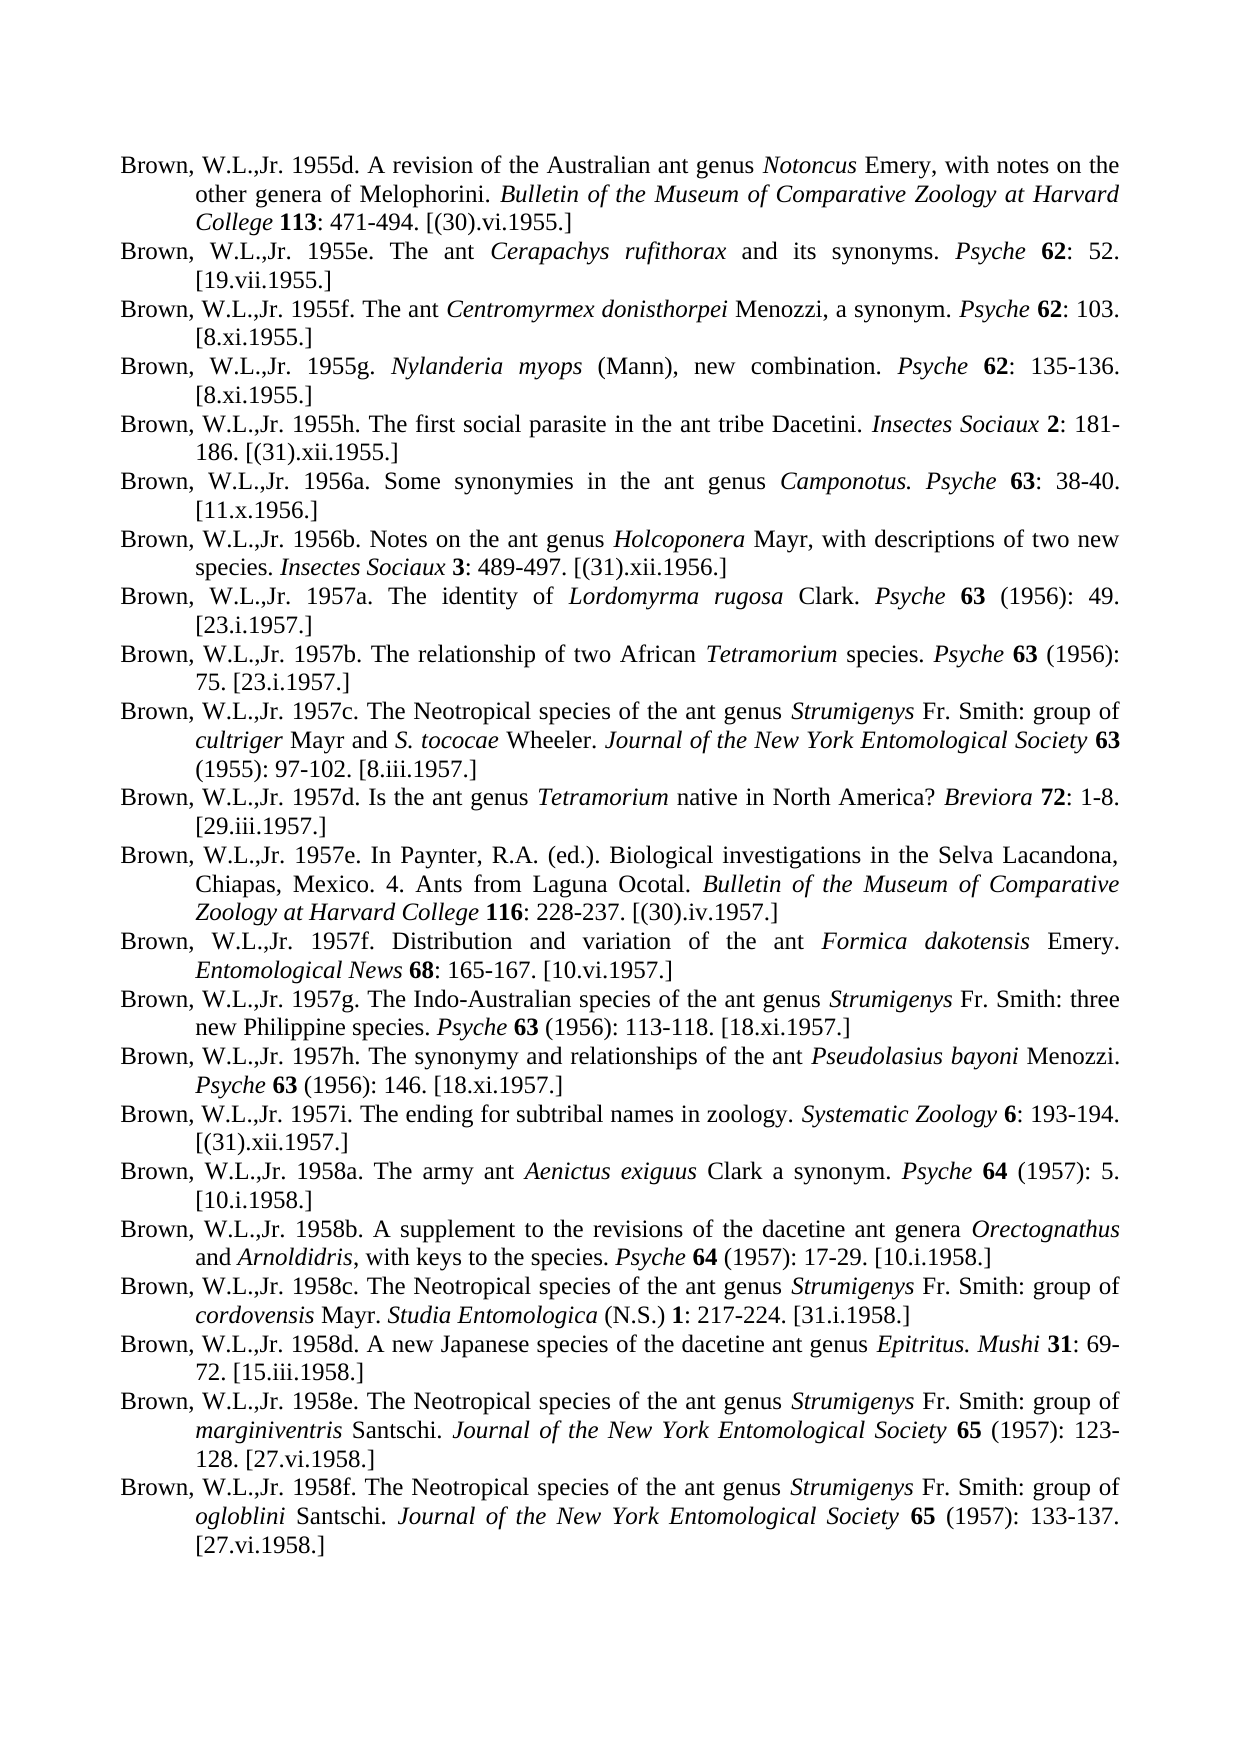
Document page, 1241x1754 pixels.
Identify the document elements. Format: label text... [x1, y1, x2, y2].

text Brown, W.L.,Jr. 1956b. Notes on the ant genus Holcoponera Mayr, with descriptions of two new species. Insectes Sociaux 3: 489-497. [(31).xii.1956.] [120, 524, 1120, 581]
text Brown, W.L.,Jr. 1958d. A new Japanese species of the dacetine ant genus Epitritus. Mushi 31: 69-72. [15.iii.1958.] [120, 1329, 1120, 1386]
text Brown, W.L.,Jr. 1958b. A supplement to the revisions of the dacetine ant genera Orectognathus and Arnoldidris, with keys to the species. Psyche 64 (1957): 17-29. [10.i.1958.] [120, 1214, 1120, 1271]
text Brown, W.L.,Jr. 1956a. Some synonymies in the ant genus Camponotus. Psyche 63: 38-40. [11.x.1956.] [120, 466, 1120, 524]
text Brown, W.L.,Jr. 1957i. The ending for subtribal names in zoology. Systematic Zoology 6: 193-194. [(31).xii.1957.] [120, 1099, 1120, 1156]
text Brown, W.L.,Jr. 1957e. In Paynter, R.A. (ed.). Biological investigations in the Selva Lacandona, Chiapas, Mexico. 4. Ants from Laguna Ocotal. Bulletin of the Museum of Comparative Zoology at Harvard College 116: 228-237. [(30).iv.1957.] [120, 840, 1120, 926]
text Brown, W.L.,Jr. 1957f. Distribution and variation of the ant Formica dakotensis Emery. Entomological News 68: 165-167. [10.vi.1957.] [120, 926, 1120, 984]
text Brown, W.L.,Jr. 1955e. The ant Cerapachys rufithorax and its synonyms. Psyche 62: 52. [19.vii.1955.] [120, 236, 1120, 294]
text Brown, W.L.,Jr. 1955g. Nylanderia myops (Mann), new combination. Psyche 62: 135-136. [8.xi.1955.] [120, 351, 1120, 409]
text Brown, W.L.,Jr. 1958a. The army ant Aenictus exiguus Clark a synonym. Psyche 64 (1957): 5. [10.i.1958.] [120, 1156, 1120, 1214]
text Brown, W.L.,Jr. 1957c. The Neotropical species of the ant genus Strumigenys Fr. Smith: group of cultriger Mayr and S. tococae Wheeler. Journal of the New York Entomological Society 63 (1955): 97-102. [8.iii.1957.] [120, 696, 1120, 782]
text Brown, W.L.,Jr. 1955f. The ant Centromyrmex donisthorpei Menozzi, a synonym. Psyche 62: 103. [8.xi.1955.] [120, 294, 1120, 351]
text Brown, W.L.,Jr. 1957b. The relationship of two African Tetramorium species. Psyche 63 (1956): 75. [23.i.1957.] [120, 639, 1120, 696]
text Brown, W.L.,Jr. 1955h. The first social parasite in the ant tribe Dacetini. Insectes Sociaux 2: 181-186. [(31).xii.1955.] [120, 409, 1120, 466]
text Brown, W.L.,Jr. 1957g. The Indo-Australian species of the ant genus Strumigenys Fr. Smith: three new Philippine species. Psyche 63 (1956): 113-118. [18.xi.1957.] [120, 984, 1120, 1041]
text Brown, W.L.,Jr. 1958e. The Neotropical species of the ant genus Strumigenys Fr. Smith: group of marginiventris Santschi. Journal of the New York Entomological Society 65 (1957): 123-128. [27.vi.1958.] [120, 1386, 1120, 1472]
text Brown, W.L.,Jr. 1957a. The identity of Lordomyrma rugosa Clark. Psyche 63 (1956): 49. [23.i.1957.] [120, 581, 1120, 639]
text Brown, W.L.,Jr. 1957d. Is the ant genus Tetramorium native in North America? Breviora 72: 1-8. [29.iii.1957.] [120, 782, 1120, 840]
text Brown, W.L.,Jr. 1958f. The Neotropical species of the ant genus Strumigenys Fr. Smith: group of ogloblini Santschi. Journal of the New York Entomological Society 65 (1957): 133-137. [27.vi.1958.] [120, 1472, 1120, 1559]
text Brown, W.L.,Jr. 1958c. The Neotropical species of the ant genus Strumigenys Fr. Smith: group of cordovensis Mayr. Studia Entomologica (N.S.) 1: 217-224. [31.i.1958.] [120, 1271, 1120, 1329]
text Brown, W.L.,Jr. 1955d. A revision of the Australian ant genus Notoncus Emery, with notes on the other genera of Melophorini. Bulletin of the Museum of Comparative Zoology at Harvard College 113: 471-494. [(30).vi.1955.] [120, 150, 1120, 236]
text Brown, W.L.,Jr. 1957h. The synonymy and relationships of the ant Pseudolasius bayoni Menozzi. Psyche 63 (1956): 146. [18.xi.1957.] [120, 1041, 1120, 1099]
